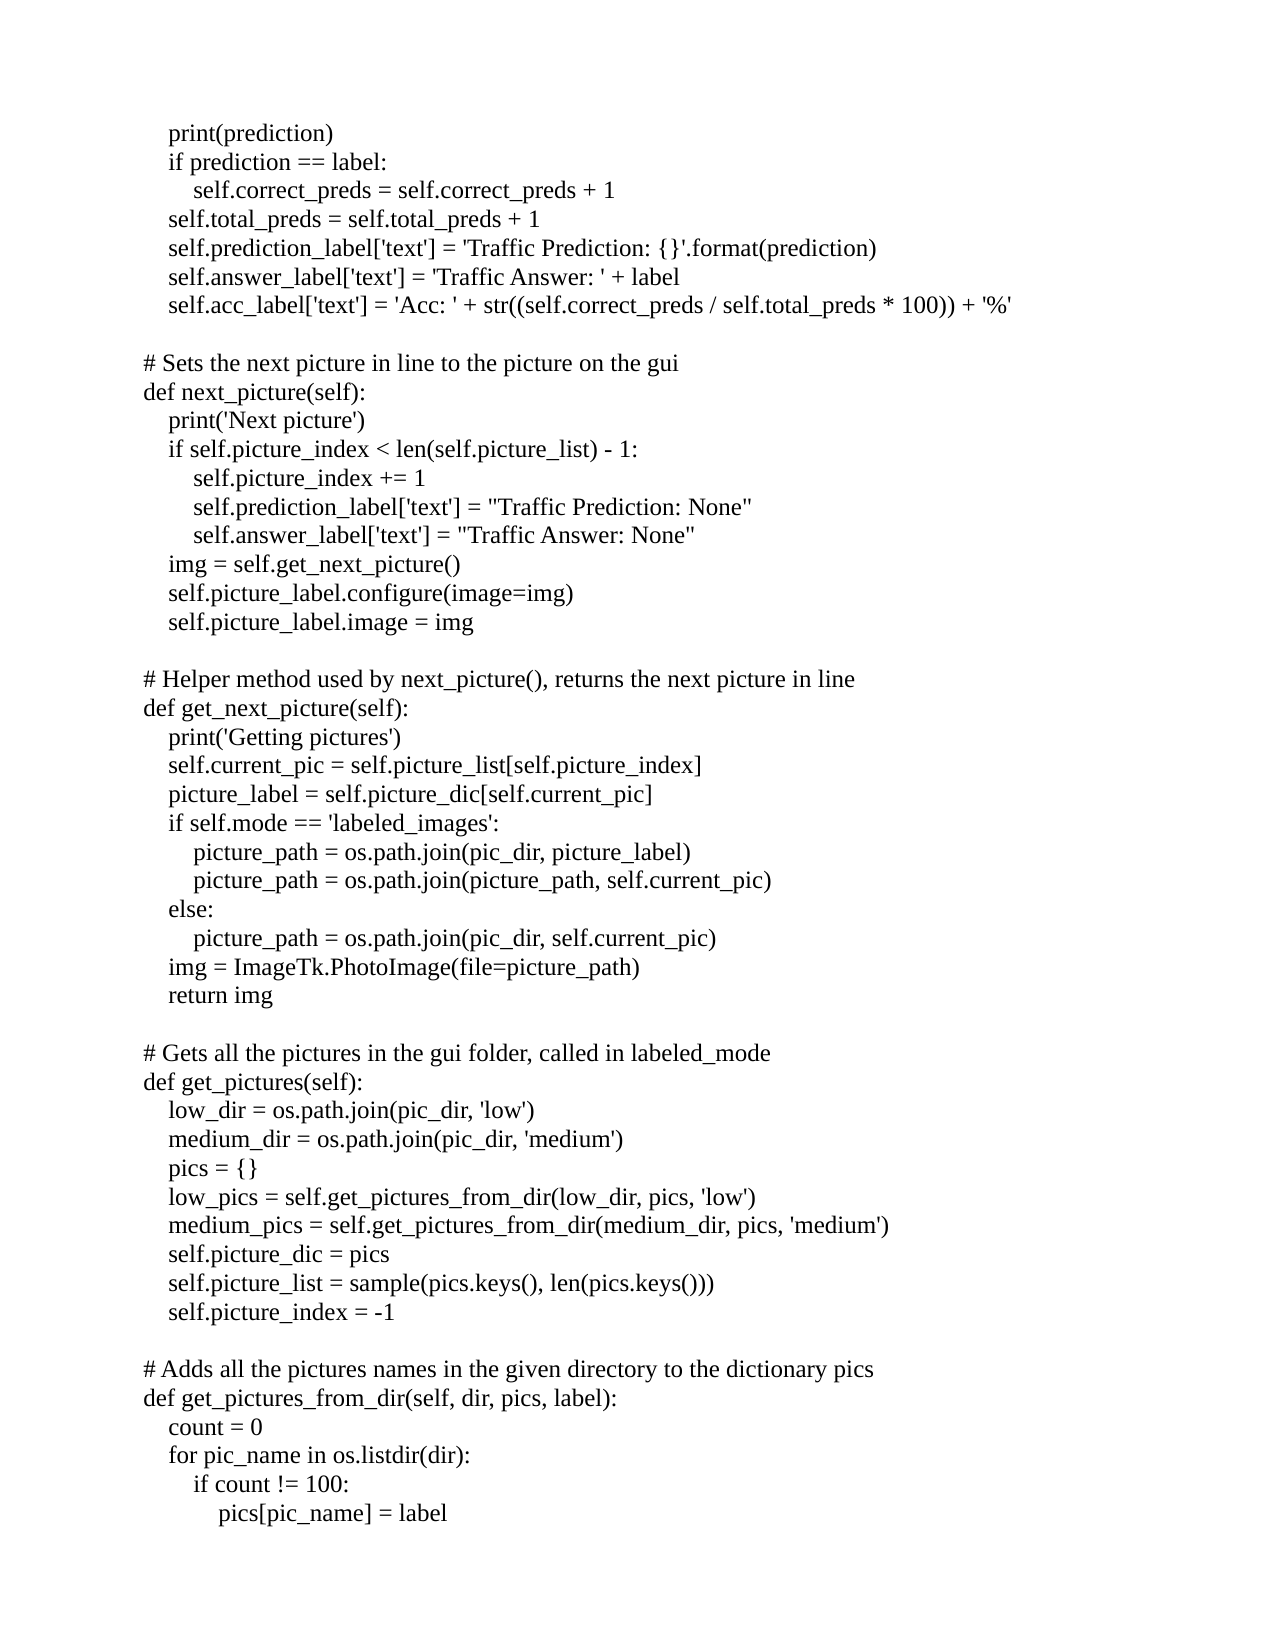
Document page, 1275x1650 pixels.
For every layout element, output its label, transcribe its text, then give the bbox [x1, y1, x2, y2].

text self.picture_label.image = img [118, 607, 1157, 636]
text def get_pictures(self): [118, 1067, 1157, 1096]
text medium_pics = self.get_pictures_from_dir(medium_dir, pics, 'medium') [118, 1211, 1157, 1239]
text img = ImageTk.PhotoImage(file=picture_path) [118, 952, 1157, 981]
text self.total_preds = self.total_preds + 1 [118, 204, 1157, 233]
text self.picture_label.configure(image=img) [118, 578, 1157, 607]
text self.correct_preds = self.correct_preds + 1 [118, 176, 1157, 204]
text print('Next picture') [118, 406, 1157, 434]
text count = 0 [118, 1412, 1157, 1441]
text self.picture_index += 1 [118, 463, 1157, 492]
text self.prediction_label['text'] = 'Traffic Prediction: {}'.format(prediction) [118, 233, 1157, 262]
text def next_picture(self): [118, 377, 1157, 406]
text if prediction == label: [118, 147, 1157, 176]
text picture_label = self.picture_dic[self.current_pic] [118, 779, 1157, 808]
text if self.picture_index < len(self.picture_list) - 1: [118, 434, 1157, 463]
text self.picture_list = sample(pics.keys(), len(pics.keys())) [118, 1268, 1157, 1297]
text print('Getting pictures') [118, 722, 1157, 751]
text if count != 100: [118, 1469, 1157, 1498]
text self.picture_dic = pics [118, 1239, 1157, 1268]
text pics[pic_name] = label [118, 1498, 1157, 1527]
text pics = {} [118, 1153, 1157, 1182]
text # Sets the next picture in line to the picture on the gui [118, 348, 1157, 377]
text self.acc_label['text'] = 'Acc: ' + str((self.correct_preds / self.total_preds * 100)) + '%' [118, 291, 1157, 319]
text medium_dir = os.path.join(pic_dir, 'medium') [118, 1124, 1157, 1153]
text for pic_name in os.listdir(dir): [118, 1441, 1157, 1469]
text else: [118, 894, 1157, 923]
text picture_path = os.path.join(picture_path, self.current_pic) [118, 866, 1157, 894]
text # Adds all the pictures names in the given directory to the dictionary pics [118, 1354, 1157, 1383]
text return img [118, 981, 1157, 1009]
text self.picture_index = -1 [118, 1297, 1157, 1326]
text low_pics = self.get_pictures_from_dir(low_dir, pics, 'low') [118, 1182, 1157, 1211]
text self.prediction_label['text'] = "Traffic Prediction: None" [118, 492, 1157, 521]
text picture_path = os.path.join(pic_dir, picture_label) [118, 837, 1157, 866]
text self.answer_label['text'] = 'Traffic Answer: ' + label [118, 262, 1157, 291]
text def get_next_picture(self): [118, 693, 1157, 722]
text self.current_pic = self.picture_list[self.picture_index] [118, 751, 1157, 779]
text print(prediction) [118, 118, 1157, 147]
text # Gets all the pictures in the gui folder, called in labeled_mode [118, 1038, 1157, 1067]
text low_dir = os.path.join(pic_dir, 'low') [118, 1096, 1157, 1124]
text def get_pictures_from_dir(self, dir, pics, label): [118, 1383, 1157, 1412]
text if self.mode == 'labeled_images': [118, 808, 1157, 837]
text img = self.get_next_picture() [118, 549, 1157, 578]
text picture_path = os.path.join(pic_dir, self.current_pic) [118, 923, 1157, 952]
text self.answer_label['text'] = "Traffic Answer: None" [118, 521, 1157, 549]
text # Helper method used by next_picture(), returns the next picture in line [118, 664, 1157, 693]
